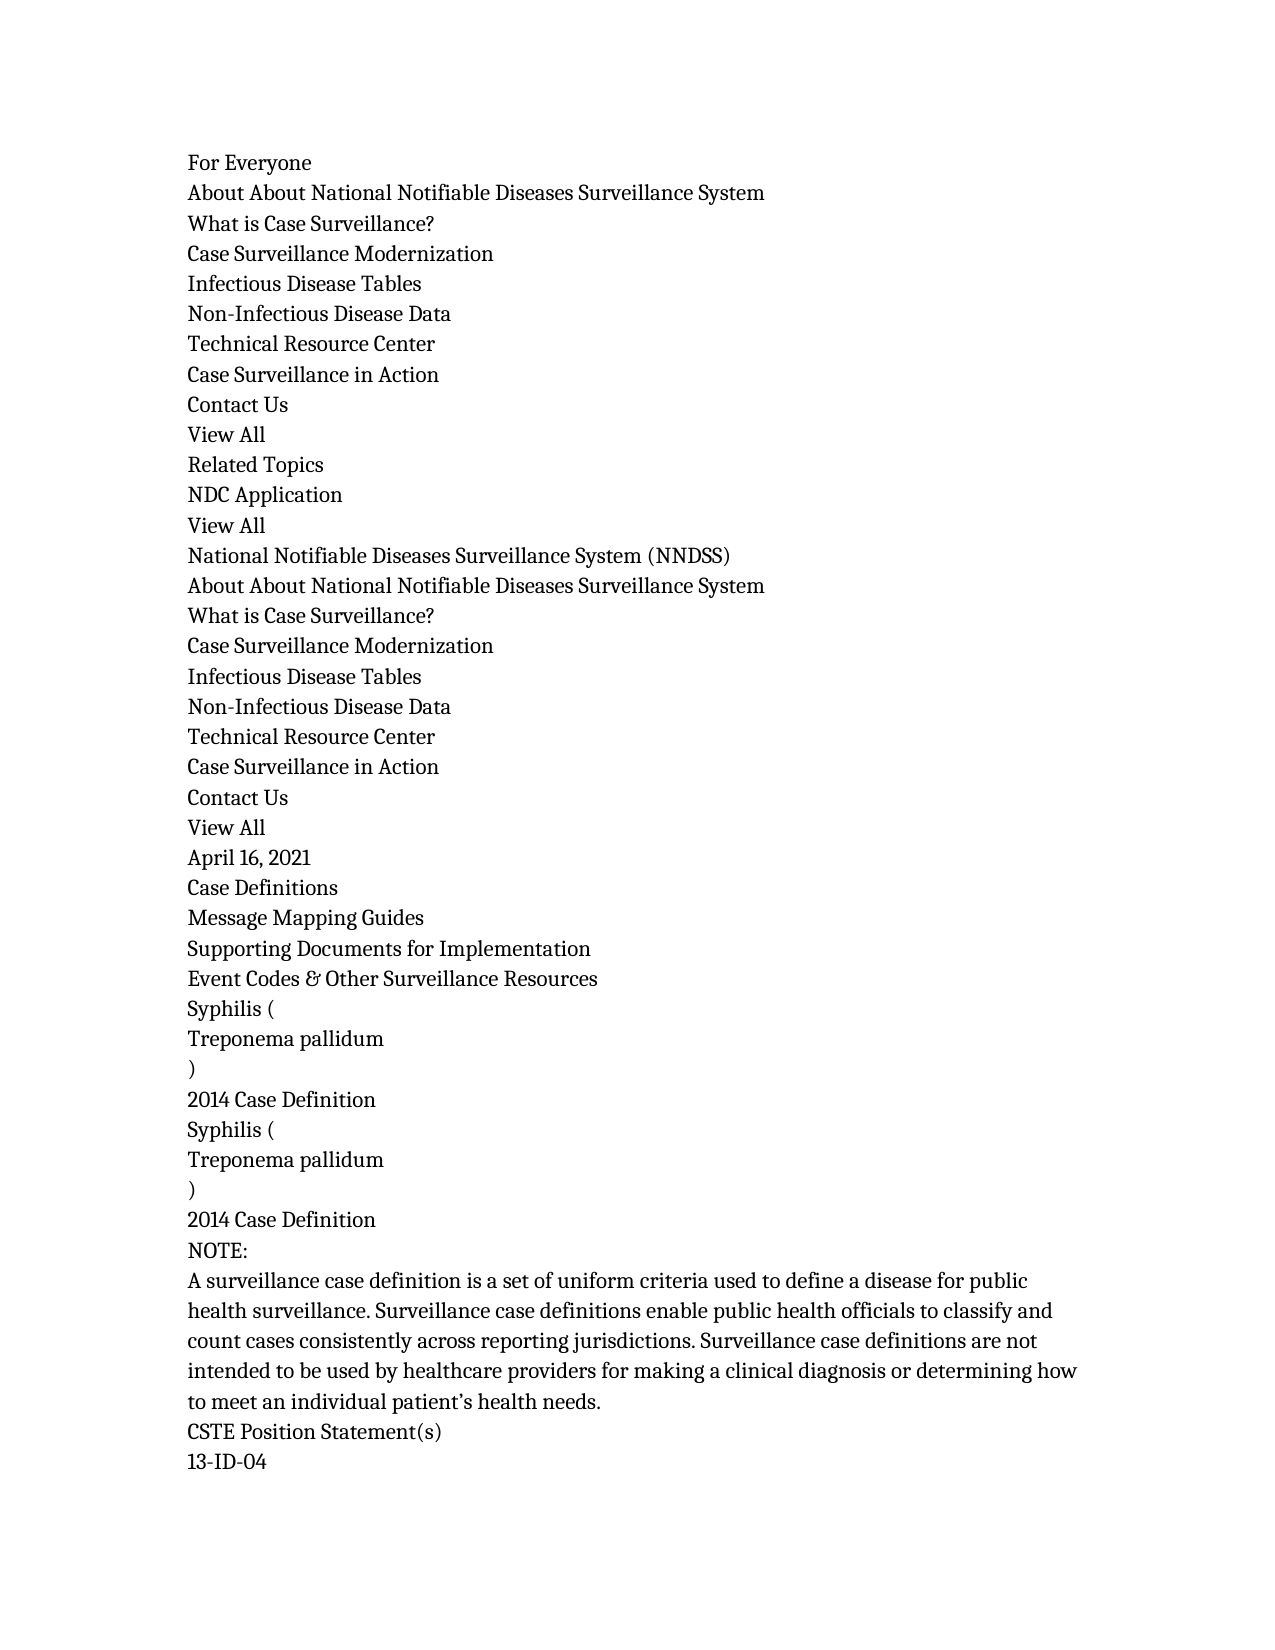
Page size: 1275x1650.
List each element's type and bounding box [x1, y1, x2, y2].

text [187, 150, 1087, 1475]
